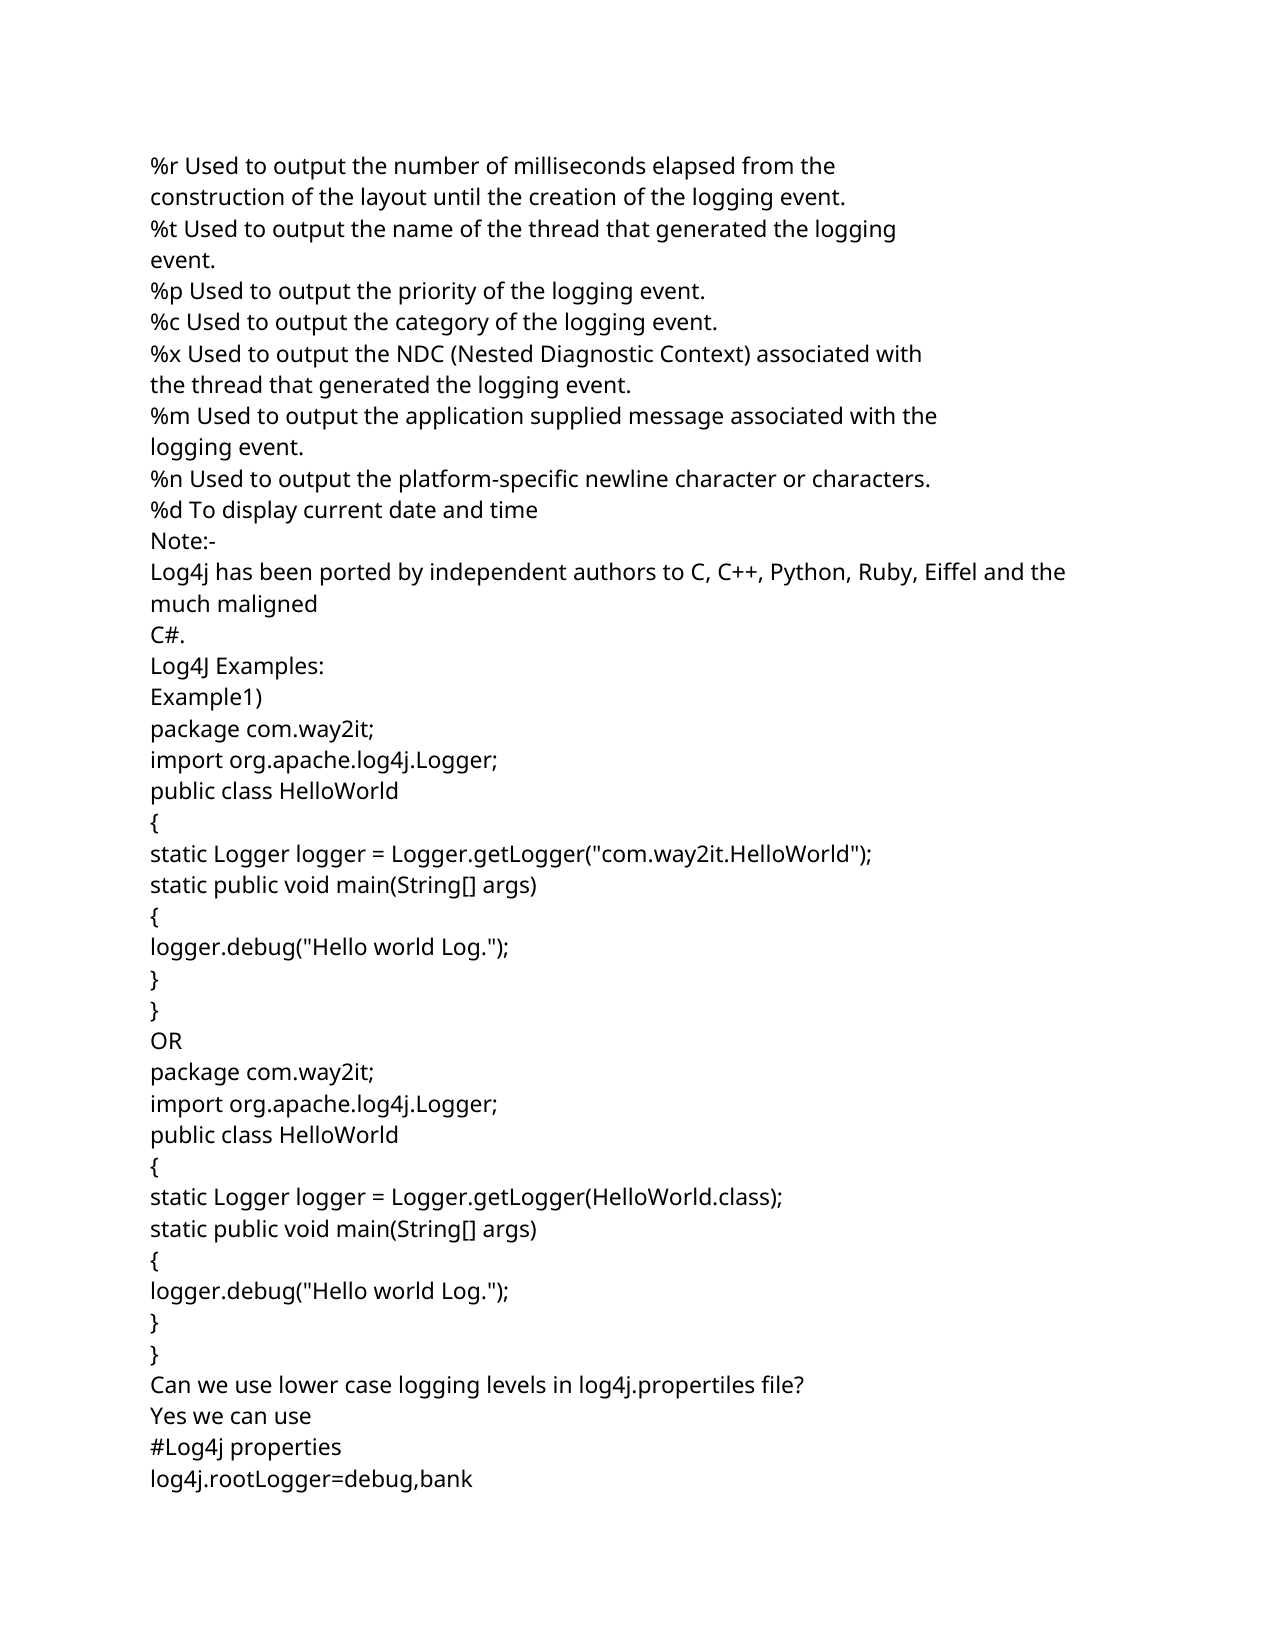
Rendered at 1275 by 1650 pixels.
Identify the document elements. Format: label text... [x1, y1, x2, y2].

text %n Used to output the platform-specific newline character or characters. [150, 462, 1125, 494]
text logger.debug("Hello world Log."); [150, 931, 1125, 962]
text package com.way2it; [150, 1056, 1125, 1087]
text public class HelloWorld [150, 1119, 1125, 1150]
text Log4j has been ported by independent authors to C, C++, Python, Ruby, Eiffel and the much maligned [150, 556, 1125, 619]
text %d To display current date and time [150, 494, 1125, 525]
text { [150, 806, 1125, 837]
text %r Used to output the number of milliseconds elapsed from the [150, 150, 1125, 181]
text the thread that generated the logging event. [150, 369, 1125, 400]
text logger.debug("Hello world Log."); [150, 1275, 1125, 1306]
text static Logger logger = Logger.getLogger("com.way2it.HelloWorld"); [150, 837, 1125, 869]
text static Logger logger = Logger.getLogger(HelloWorld.class); [150, 1181, 1125, 1212]
text { [150, 900, 1125, 931]
text static public void main(String[] args) [150, 869, 1125, 900]
text Can we use lower case logging levels in log4j.propertiles file? [150, 1369, 1125, 1400]
text } [150, 1337, 1125, 1369]
text OR [150, 1025, 1125, 1056]
text %m Used to output the application supplied message associated with the [150, 400, 1125, 431]
text %p Used to output the priority of the logging event. [150, 275, 1125, 306]
text Example1) [150, 681, 1125, 712]
text { [150, 1150, 1125, 1181]
text Yes we can use [150, 1400, 1125, 1431]
text logging event. [150, 431, 1125, 462]
text } [150, 1306, 1125, 1337]
text public class HelloWorld [150, 775, 1125, 806]
text %c Used to output the category of the logging event. [150, 306, 1125, 337]
text log4j.rootLogger=debug,bank [150, 1462, 1125, 1494]
text %x Used to output the NDC (Nested Diagnostic Context) associated with [150, 337, 1125, 369]
text Log4J Examples: [150, 650, 1125, 681]
text #Log4j properties [150, 1431, 1125, 1462]
text } [150, 994, 1125, 1025]
text event. [150, 244, 1125, 275]
text import org.apache.log4j.Logger; [150, 1087, 1125, 1119]
text } [150, 962, 1125, 994]
text static public void main(String[] args) [150, 1212, 1125, 1244]
text { [150, 1244, 1125, 1275]
text construction of the layout until the creation of the logging event. [150, 181, 1125, 212]
text package com.way2it; [150, 712, 1125, 744]
text C#. [150, 619, 1125, 650]
text import org.apache.log4j.Logger; [150, 744, 1125, 775]
text Note:- [150, 525, 1125, 556]
text %t Used to output the name of the thread that generated the logging [150, 212, 1125, 244]
